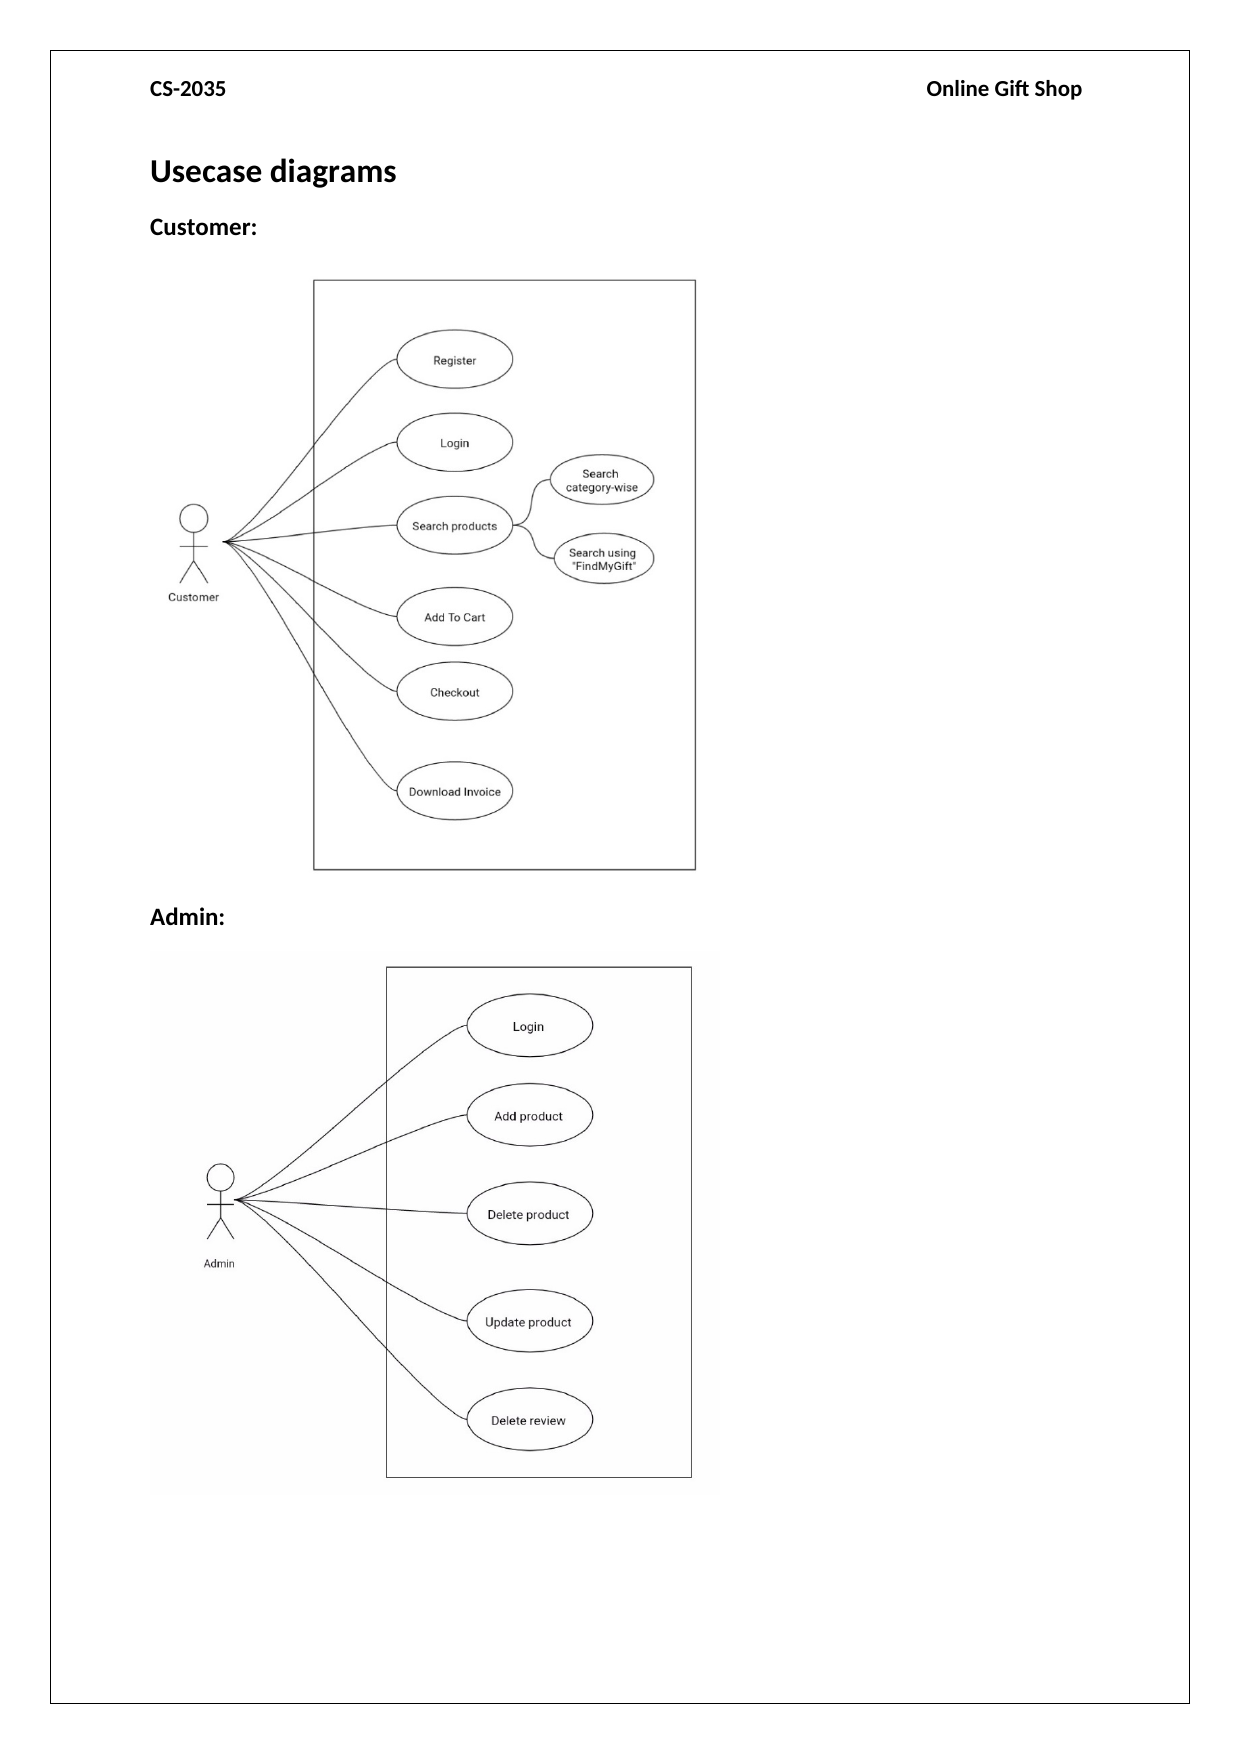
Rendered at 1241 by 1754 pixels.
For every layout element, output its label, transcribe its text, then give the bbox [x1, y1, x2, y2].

text Customer: [150, 211, 1090, 241]
text Admin: [150, 902, 1090, 932]
picture [150, 951, 721, 1495]
text Usecase diagrams [150, 150, 1090, 191]
picture [150, 260, 738, 883]
